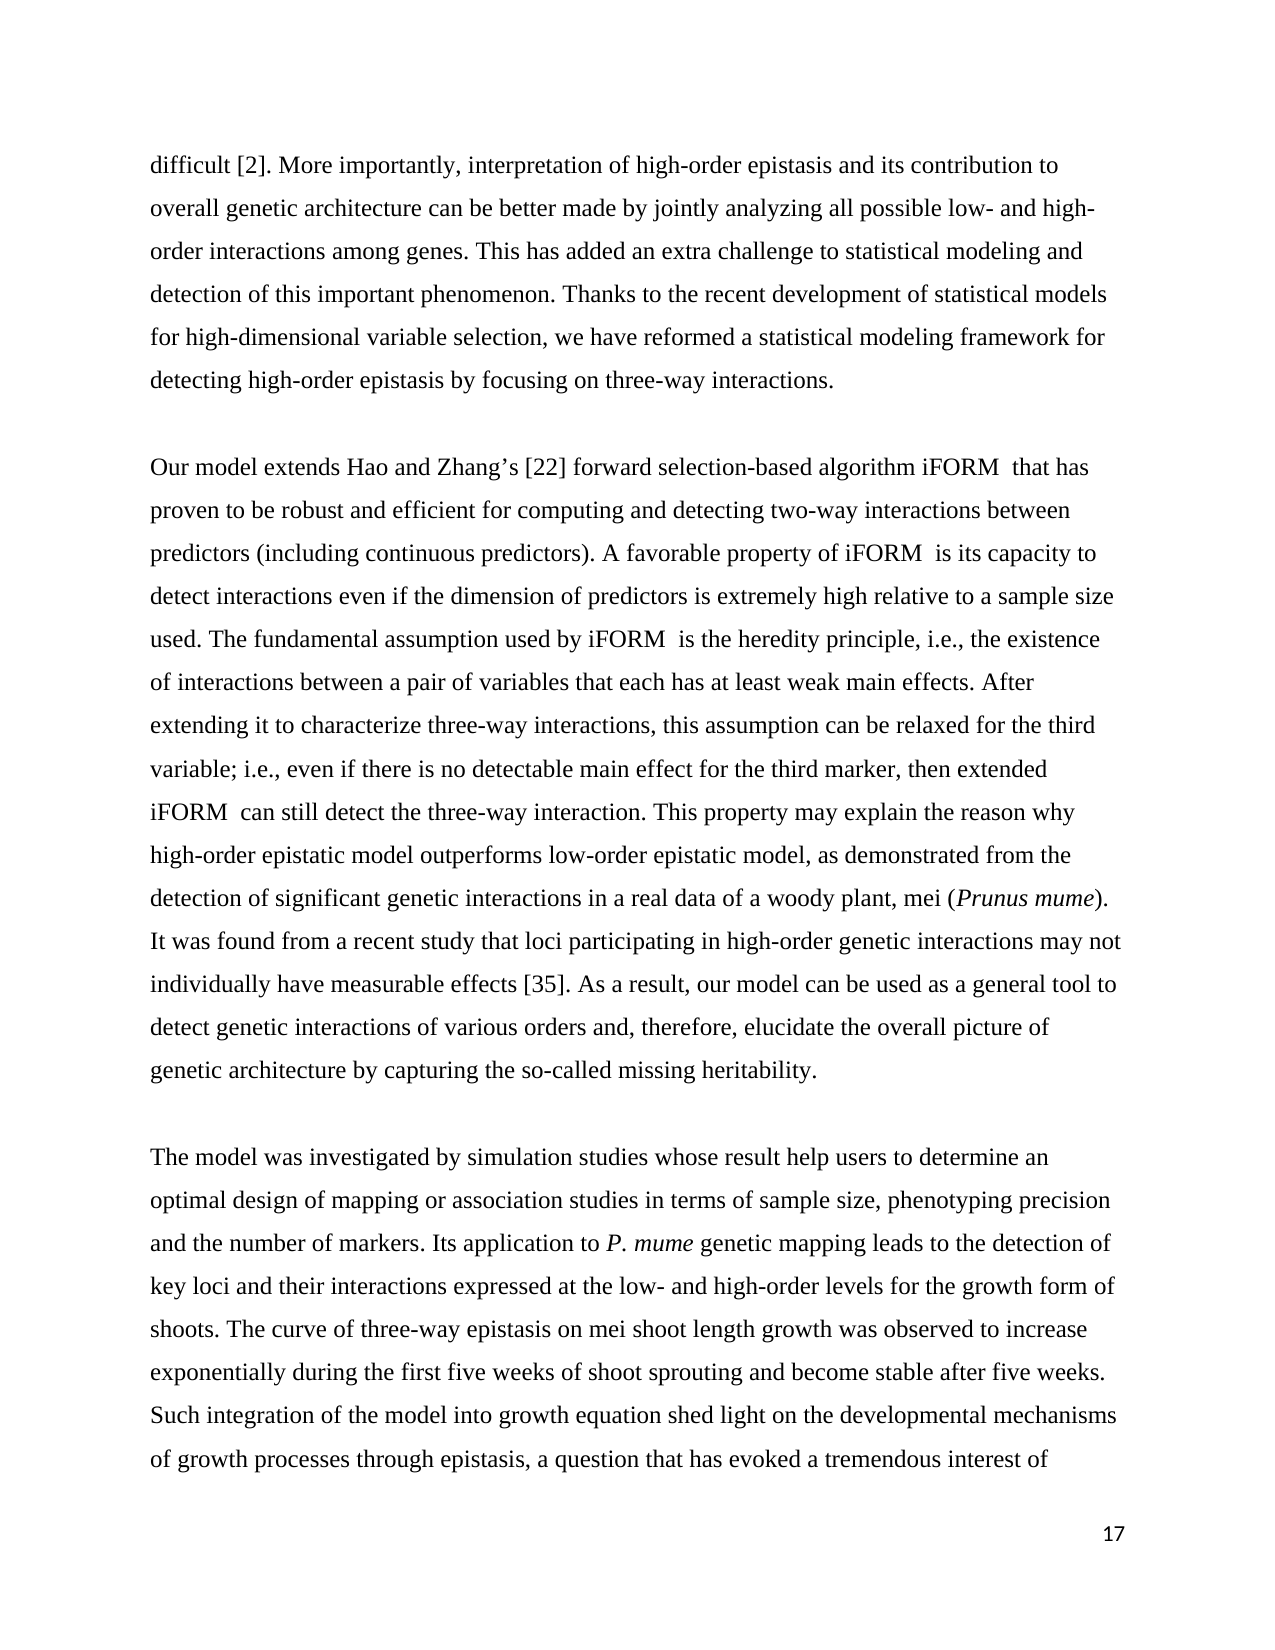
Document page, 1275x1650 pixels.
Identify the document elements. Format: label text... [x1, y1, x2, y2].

text Our model extends Hao and Zhang’s [22] forward selection-based algorithm iFORM that has proven to be robust and efficient for computing and detecting two-way interactions between predictors (including continuous predictors). A favorable property of iFORM is its capacity to detect interactions even if the dimension of predictors is extremely high relative to a sample size used. The fundamental assumption used by iFORM is the heredity principle, i.e., the existence of interactions between a pair of variables that each has at least weak main effects. After extending it to characterize three-way interactions, this assumption can be relaxed for the third variable; i.e., even if there is no detectable main effect for the third marker, then extended iFORM can still detect the three-way interaction. This property may explain the reason why high-order epistatic model outperforms low-order epistatic model, as demonstrated from the detection of significant genetic interactions in a real data of a woody plant, mei (Prunus mume). It was found from a recent study that loci participating in high-order genetic interactions may not individually have measurable effects [35]. As a result, our model can be used as a general tool to detect genetic interactions of various orders and, therefore, elucidate the overall picture of genetic architecture by capturing the so-called missing heritability. [150, 452, 1125, 1084]
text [150, 1142, 1125, 1472]
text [150, 150, 1125, 394]
